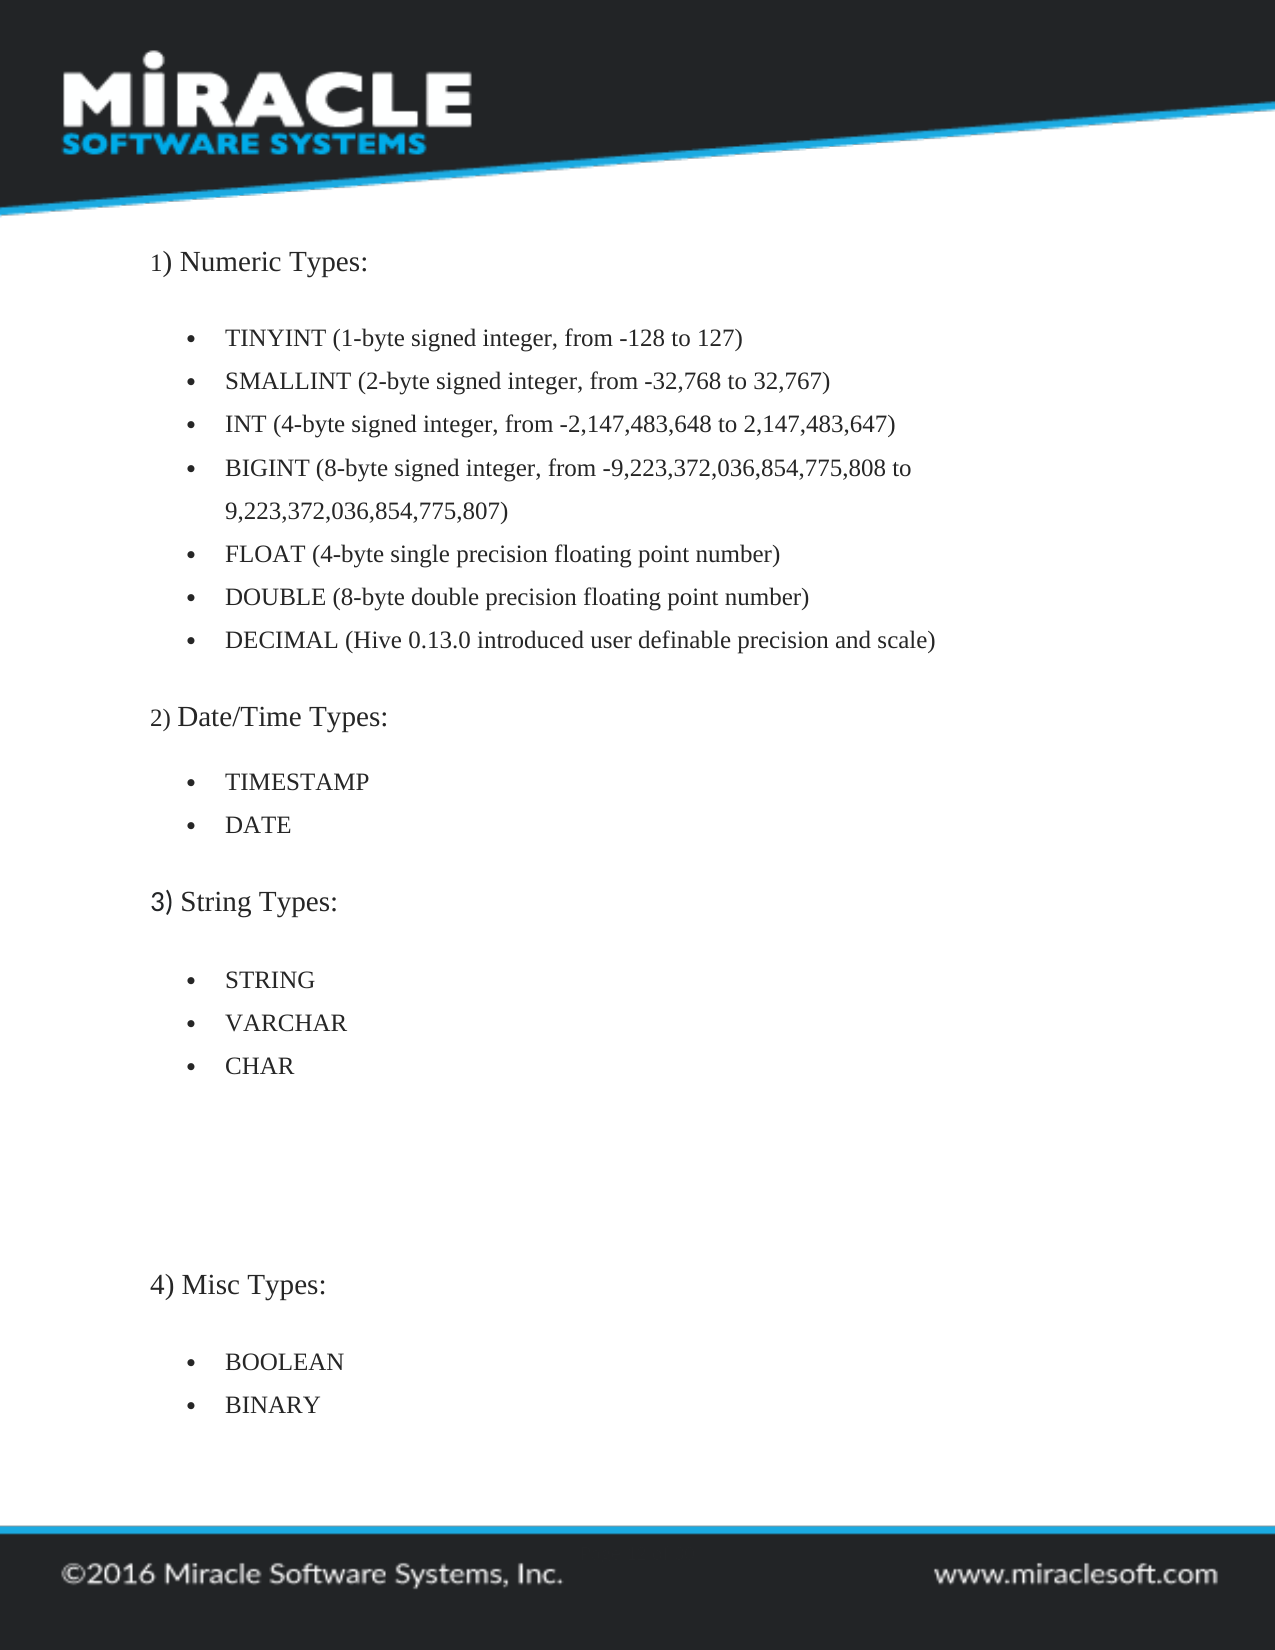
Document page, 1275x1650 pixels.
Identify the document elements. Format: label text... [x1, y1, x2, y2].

list DATE [187, 810, 1125, 839]
picture [0, 0, 1275, 1650]
list TIMESTAMP [187, 767, 1125, 796]
list SMALLINT (2-byte signed integer, from -32,768 to 32,767) [187, 366, 1125, 395]
list CHAR [187, 1051, 1125, 1080]
list DOUBLE (8-byte double precision floating point number) [187, 582, 1125, 611]
list INT (4-byte signed integer, from -2,147,483,648 to 2,147,483,647) [187, 409, 1125, 438]
text 1) Numeric Types: [179, 244, 1125, 277]
list BOOLEAN [187, 1347, 1125, 1375]
list BIGINT (8-byte signed integer, from -9,223,372,036,854,775,808 to 9,223,372,036,854,775,807) [187, 453, 1125, 524]
list FLOAT (4-byte single precision floating point number) [187, 539, 1125, 568]
text 3) String Types: [150, 883, 1125, 918]
list TINYINT (1-byte signed integer, from -128 to 127) [187, 323, 1125, 352]
list VARCHAR [187, 1008, 1125, 1037]
list BINARY [187, 1390, 1125, 1418]
subtitle 2) Date/Time Types: [150, 699, 1125, 733]
list DECIMAL (Hive 0.13.0 introduced user definable precision and scale) [187, 625, 1125, 654]
text 4) Misc Types: [150, 1267, 1125, 1301]
list STRING [187, 965, 1125, 994]
